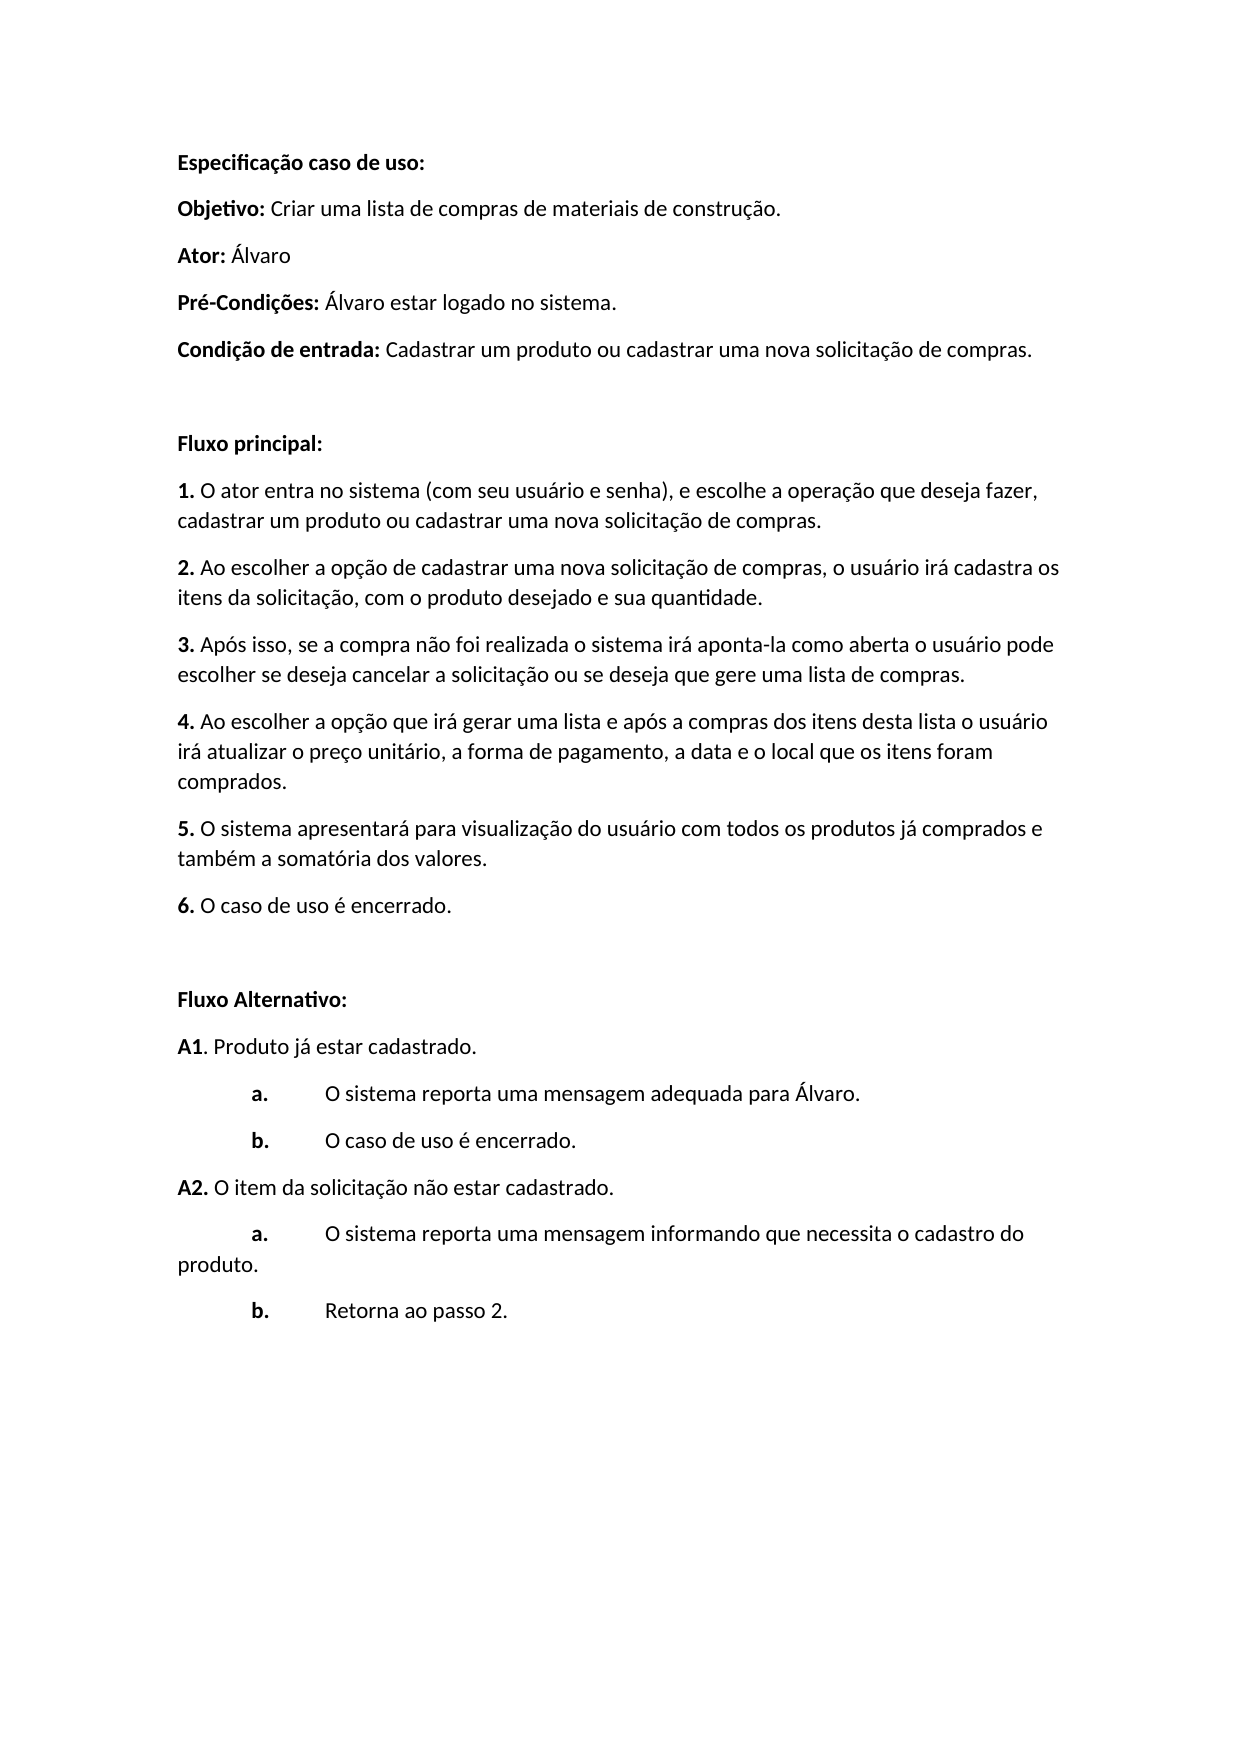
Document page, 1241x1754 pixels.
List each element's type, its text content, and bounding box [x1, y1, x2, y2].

text 4. Ao escolher a opção que irá gerar uma lista e após a compras dos itens desta lista o usuário irá atualizar o preço unitário, a forma de pagamento, a data e o local que os itens foram comprados. [177, 707, 1063, 795]
text Fluxo principal: [177, 429, 1063, 457]
text 5. O sistema apresentará para visualização do usuário com todos os produtos já comprados e também a somatória dos valores. [177, 814, 1063, 872]
text a. O sistema reporta uma mensagem adequada para Álvaro. [177, 1079, 1063, 1107]
text Pré-Condições: Álvaro estar logado no sistema. [177, 288, 1063, 316]
text A2. O item da solicitação não estar cadastrado. [177, 1173, 1063, 1201]
text 6. O caso de uso é encerrado. [177, 891, 1063, 919]
text Fluxo Alternativo: [177, 985, 1063, 1013]
text 3. Após isso, se a compra não foi realizada o sistema irá aponta-la como aberta o usuário pode escolher se deseja cancelar a solicitação ou se deseja que gere uma lista de compras. [177, 630, 1063, 688]
text b. Retorna ao passo 2. [177, 1297, 1063, 1324]
text Condição de entrada: Cadastrar um produto ou cadastrar uma nova solicitação de compras. [177, 335, 1063, 363]
text 1. O ator entra no sistema (com seu usuário e senha), e escolhe a operação que deseja fazer, cadastrar um produto ou cadastrar uma nova solicitação de compras. [177, 476, 1063, 534]
text a. O sistema reporta uma mensagem informando que necessita o cadastro do produto. [177, 1219, 1063, 1278]
text Objetivo: Criar uma lista de compras de materiais de construção. [177, 194, 1063, 222]
text Ator: Álvaro [177, 241, 1063, 269]
text A1. Produto já estar cadastrado. [177, 1032, 1063, 1060]
text b. O caso de uso é encerrado. [177, 1126, 1063, 1154]
text Especificação caso de uso: [177, 148, 1063, 176]
text 2. Ao escolher a opção de cadastrar uma nova solicitação de compras, o usuário irá cadastra os itens da solicitação, com o produto desejado e sua quantidade. [177, 553, 1063, 611]
